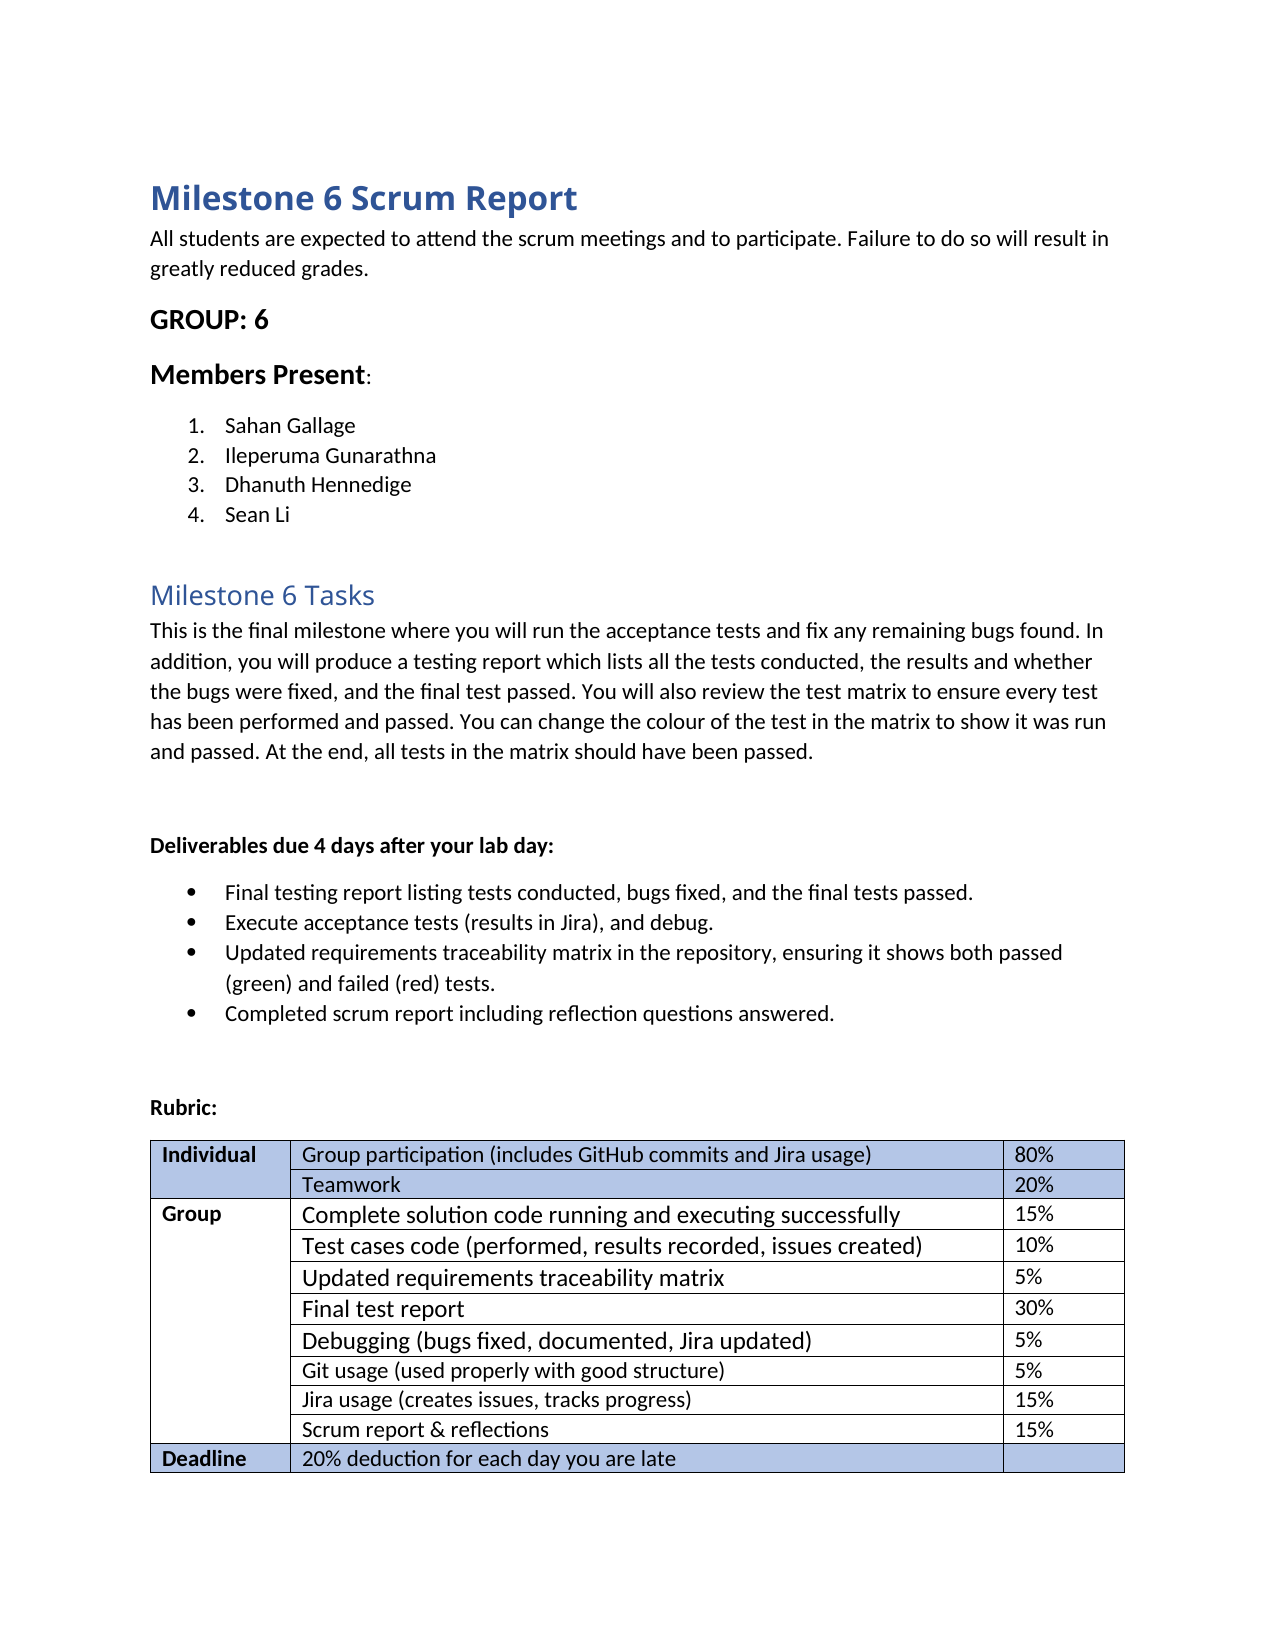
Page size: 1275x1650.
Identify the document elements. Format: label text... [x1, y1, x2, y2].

table_cell Updated requirements traceability matrix [291, 1262, 1003, 1292]
text All students are expected to attend the scrum meetings and to participate. Failure to do so will result in greatly reduced grades. [150, 224, 1125, 282]
table_header Group participation (includes GitHub commits and Jira usage) [291, 1141, 1003, 1169]
table_header 80% [1004, 1141, 1124, 1169]
list Sean Li [187, 500, 1125, 528]
table_cell Teamwork [291, 1170, 1003, 1198]
table_cell 5% [1004, 1325, 1124, 1356]
table_cell [1004, 1444, 1124, 1472]
table_cell 30% [1004, 1294, 1124, 1324]
table_cell Scrum report & reflections [291, 1415, 1003, 1443]
table_cell 15% [1004, 1199, 1124, 1229]
table_cell Jira usage (creates issues, tracks progress) [291, 1386, 1003, 1414]
table_cell 5% [1004, 1262, 1124, 1292]
table_cell 10% [1004, 1230, 1124, 1261]
table_cell Complete solution code running and executing successfully [291, 1199, 1003, 1229]
table_cell Group [151, 1199, 290, 1443]
table_header Individual [151, 1141, 290, 1198]
table_cell 15% [1004, 1415, 1124, 1443]
text Rubric: [150, 1093, 1125, 1121]
list Completed scrum report including reflection questions answered. [187, 999, 1125, 1027]
text Deliverables due 4 days after your lab day: [150, 831, 1125, 859]
text GROUP: 6 [150, 301, 1125, 337]
table_cell 20% [1004, 1170, 1124, 1198]
table_cell Test cases code (performed, results recorded, issues created) [291, 1230, 1003, 1261]
table_cell Debugging (bugs fixed, documented, Jira updated) [291, 1325, 1003, 1356]
table_cell 15% [1004, 1386, 1124, 1414]
list Dhanuth Hennedige [187, 471, 1125, 499]
list Ileperuma Gunarathna [187, 441, 1125, 469]
subtitle Milestone 6 Scrum Report [150, 175, 1125, 220]
table_cell Final test report [291, 1294, 1003, 1324]
table_cell Git usage (used properly with good structure) [291, 1357, 1003, 1384]
text Members Present: [150, 356, 1125, 392]
list Execute acceptance tests (results in Jira), and debug. [187, 908, 1125, 936]
list Updated requirements traceability matrix in the repository, ensuring it shows both passed (green) and failed (red) tests. [187, 938, 1125, 997]
list Sahan Gallage [187, 411, 1125, 439]
list Final testing report listing tests conducted, bugs fixed, and the final tests passed. [187, 878, 1125, 906]
table_cell 20% deduction for each day you are late [291, 1444, 1003, 1472]
table_cell Deadline [151, 1444, 290, 1472]
subtitle Milestone 6 Tasks [150, 577, 1125, 614]
text This is the final milestone where you will run the acceptance tests and fix any remaining bugs found. In addition, you will produce a testing report which lists all the tests conducted, the results and whether the bugs were fixed, and the final test passed. You will also review the test matrix to ensure every test has been performed and passed. You can change the colour of the test in the matrix to show it was run and passed. At the end, all tests in the matrix should have been passed. [150, 617, 1125, 766]
table_cell 5% [1004, 1357, 1124, 1384]
